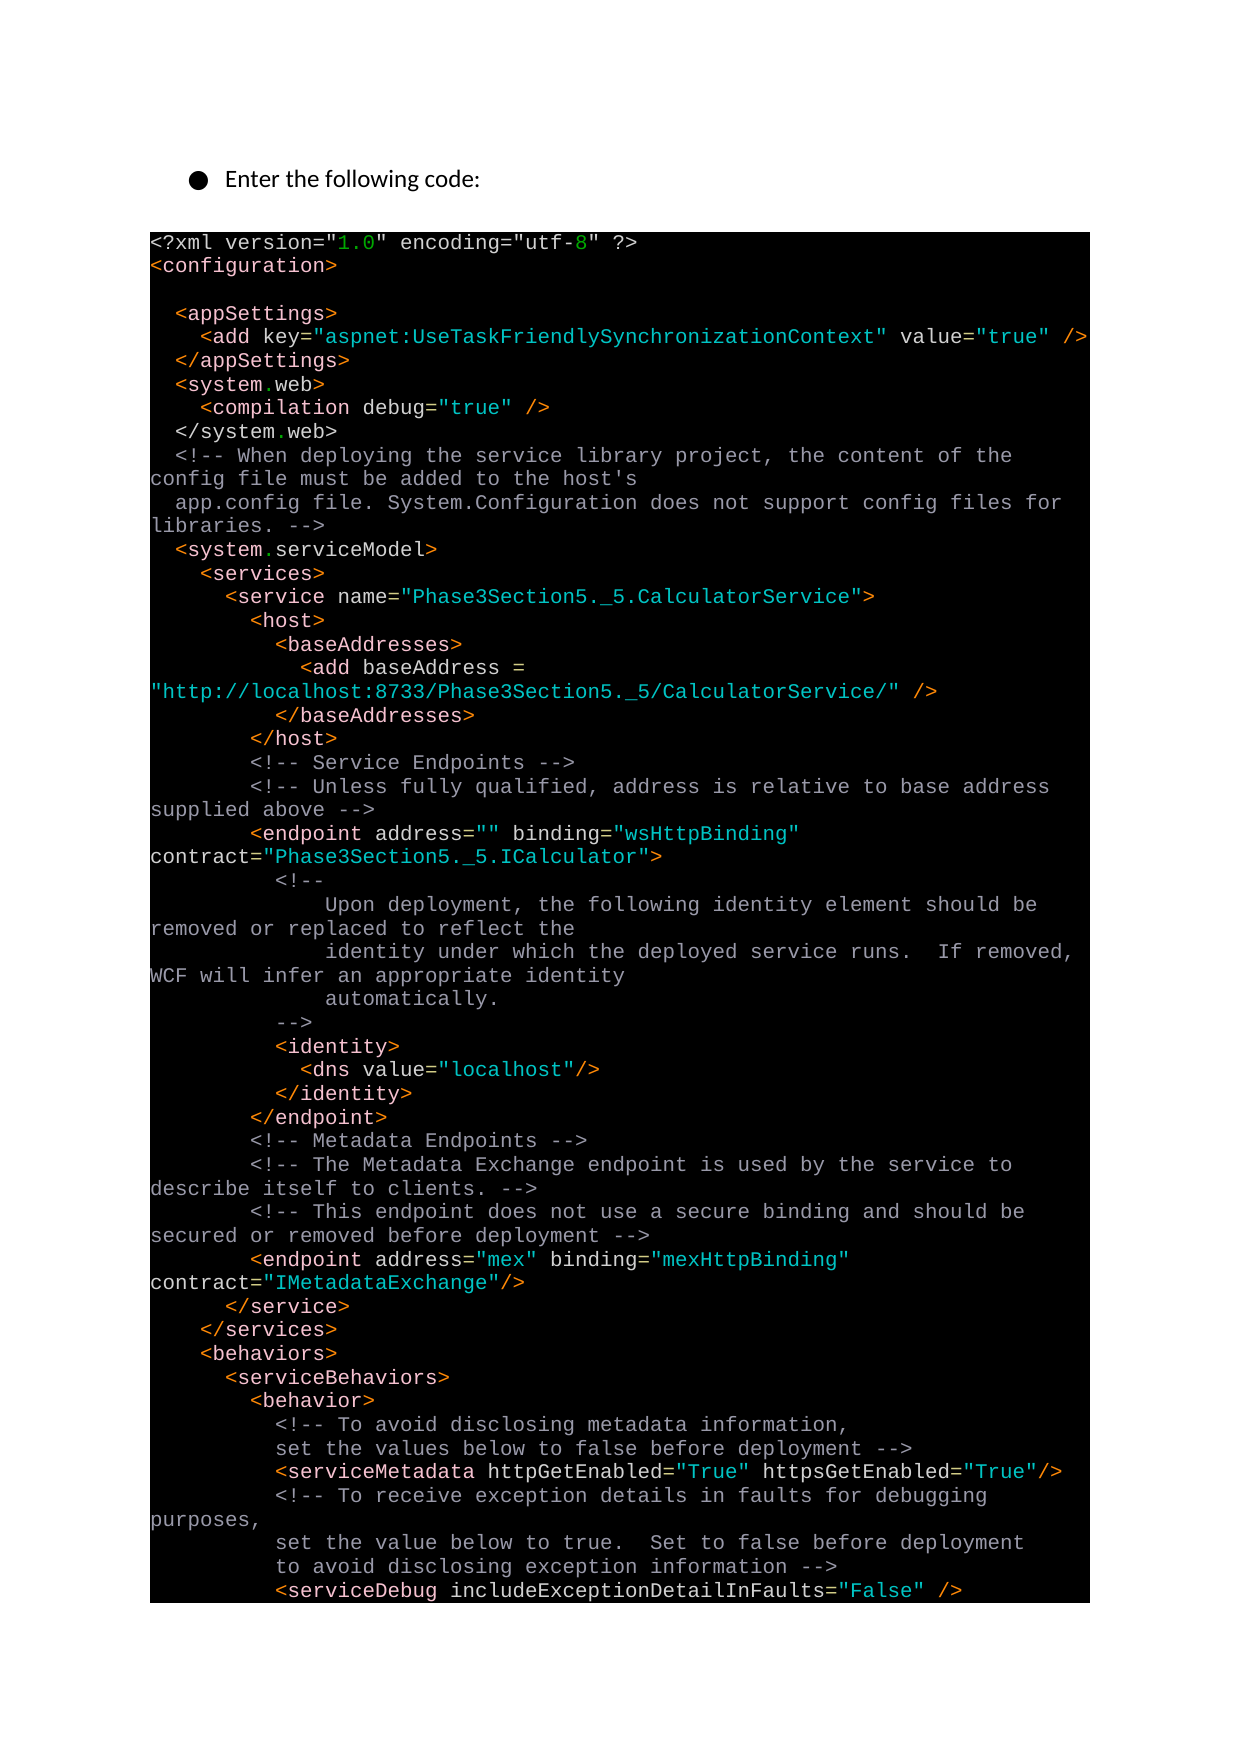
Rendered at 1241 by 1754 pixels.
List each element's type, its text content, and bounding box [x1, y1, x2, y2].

text <add key="aspnet:UseTaskFriendlySynchronizationContext" value="true" /> [150, 326, 1090, 350]
text <!-- When deploying the service library project, the content of the config file must be added to the host's [150, 444, 1090, 492]
text <host> [150, 610, 1090, 634]
text to avoid disclosing exception information --> [150, 1556, 1090, 1579]
text set the values below to false before deployment --> [150, 1438, 1090, 1461]
text </endpoint> [150, 1107, 1090, 1130]
text identity under which the deployed service runs. If removed, WCF will infer an appropriate identity [150, 941, 1090, 988]
text <behaviors> [150, 1343, 1090, 1367]
text --> [150, 1012, 1090, 1036]
text </appSettings> [150, 350, 1090, 374]
text <compilation debug="true" /> [150, 397, 1090, 421]
text <!-- Metadata Endpoints --> [150, 1130, 1090, 1154]
text </baseAddresses> [150, 705, 1090, 728]
text automatically. [150, 988, 1090, 1012]
text <serviceDebug includeExceptionDetailInFaults="False" /> [150, 1579, 1090, 1603]
text </system.web> [150, 421, 1090, 444]
text </service> [150, 1296, 1090, 1319]
text <service name="Phase3Section5._5.CalculatorService"> [150, 586, 1090, 610]
text <!-- This endpoint does not use a secure binding and should be secured or removed before deployment --> [150, 1201, 1090, 1248]
text Upon deployment, the following identity element should be removed or replaced to reflect the [150, 894, 1090, 941]
text </services> [150, 1319, 1090, 1343]
text <configuration> [150, 255, 1090, 279]
text <!-- To receive exception details in faults for debugging purposes, [150, 1485, 1090, 1532]
text app.config file. System.Configuration does not support config files for libraries. --> [150, 492, 1090, 539]
list Enter the following code: [187, 150, 1090, 201]
text <behavior> [150, 1390, 1090, 1414]
text <endpoint address="mex" binding="mexHttpBinding" contract="IMetadataExchange"/> [150, 1248, 1090, 1296]
text <serviceMetadata httpGetEnabled="True" httpsGetEnabled="True"/> [150, 1461, 1090, 1485]
text <!-- Unless fully qualified, address is relative to base address supplied above --> [150, 776, 1090, 823]
text <endpoint address="" binding="wsHttpBinding" contract="Phase3Section5._5.ICalculator"> [150, 823, 1090, 870]
text <?xml version="1.0" encoding="utf-8" ?> [150, 232, 1090, 255]
text <baseAddresses> [150, 634, 1090, 657]
text </identity> [150, 1083, 1090, 1107]
text <dns value="localhost"/> [150, 1059, 1090, 1083]
text <identity> [150, 1036, 1090, 1059]
text <!-- To avoid disclosing metadata information, [150, 1414, 1090, 1438]
text <!-- Service Endpoints --> [150, 752, 1090, 776]
text <system.serviceModel> [150, 539, 1090, 563]
text <serviceBehaviors> [150, 1367, 1090, 1390]
text <system.web> [150, 374, 1090, 397]
text <!-- [150, 870, 1090, 894]
text set the value below to true. Set to false before deployment [150, 1532, 1090, 1556]
text <!-- The Metadata Exchange endpoint is used by the service to describe itself to clients. --> [150, 1154, 1090, 1201]
text <add baseAddress = "http://localhost:8733/Phase3Section5._5/CalculatorService/" /> [150, 657, 1090, 705]
text <services> [150, 563, 1090, 586]
text </host> [150, 728, 1090, 752]
text <appSettings> [150, 303, 1090, 326]
